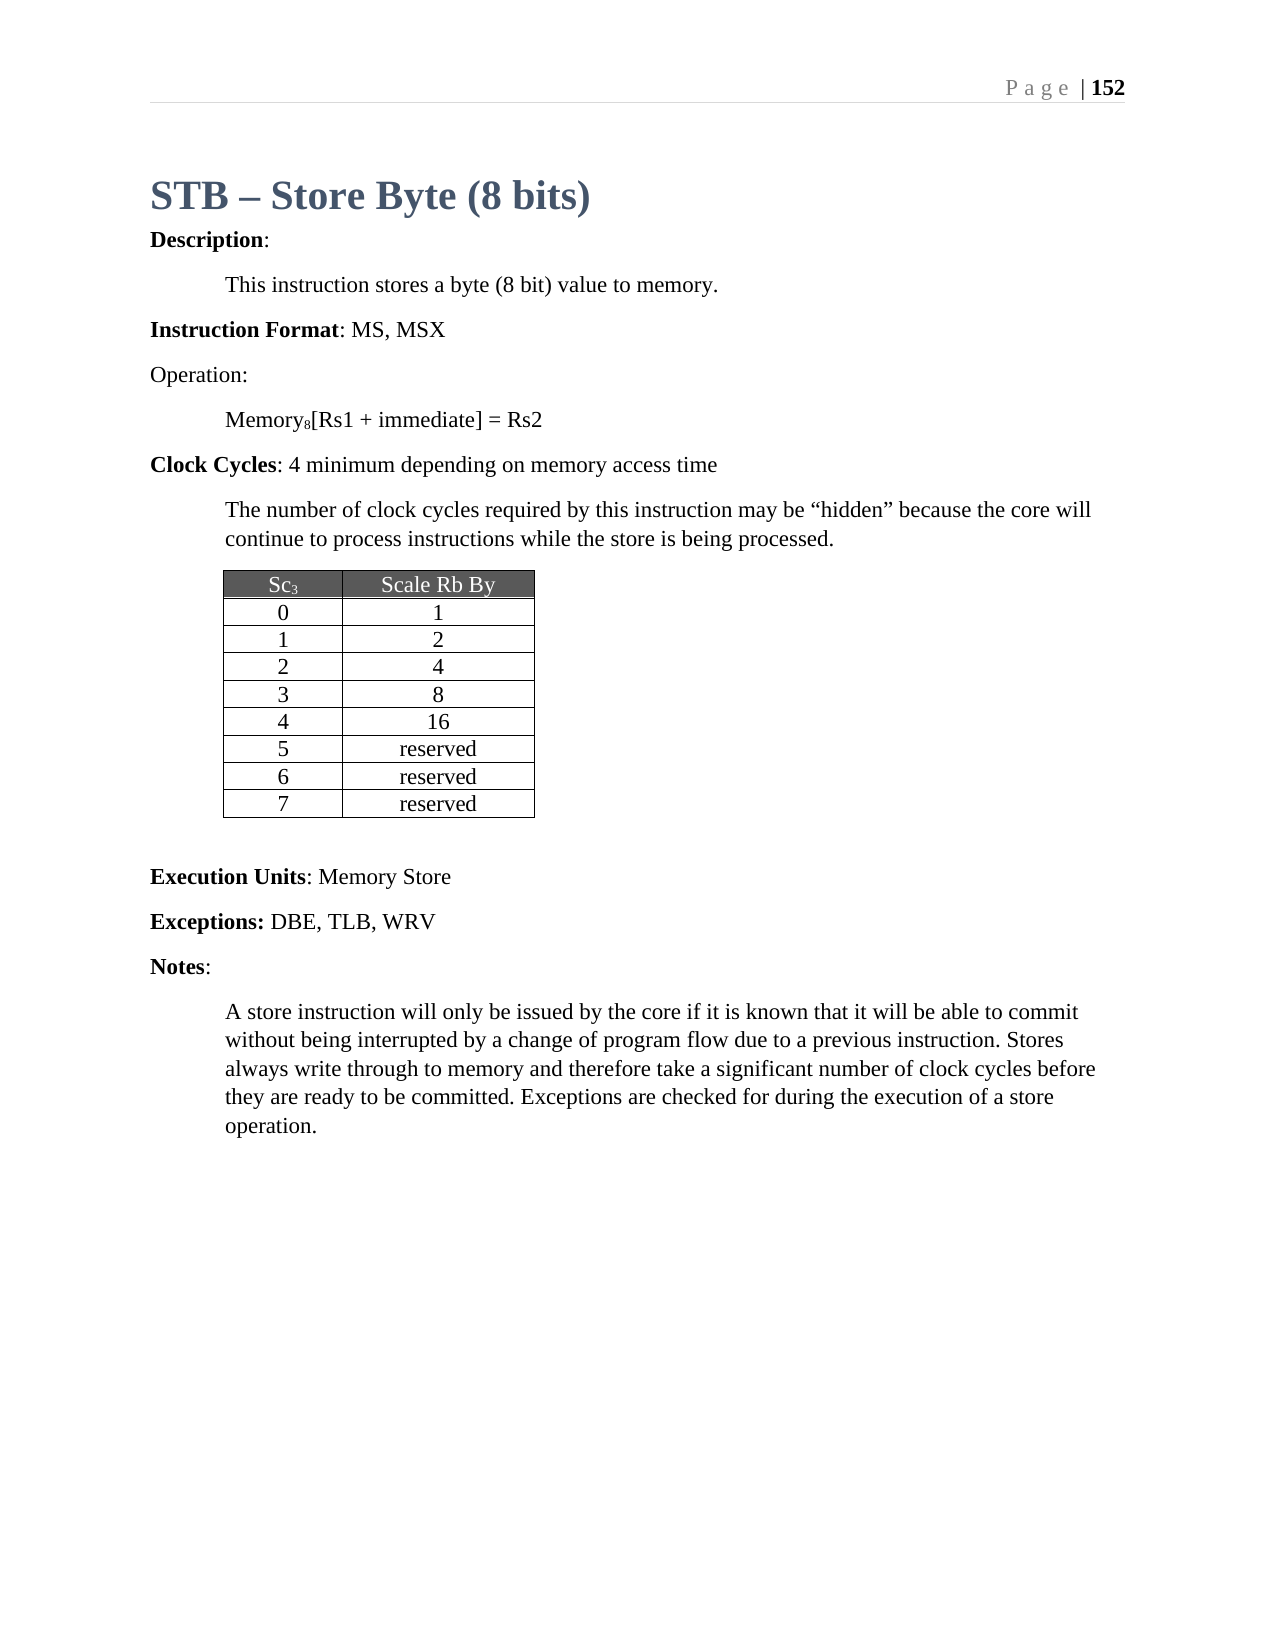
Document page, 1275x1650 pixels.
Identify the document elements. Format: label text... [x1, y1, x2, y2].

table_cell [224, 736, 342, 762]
text This instruction stores a byte (8 bit) value to memory. [225, 271, 1125, 297]
text A store instruction will only be issued by the core if it is known that it will be able to commit without being interrupted by a change of program flow due to a previous instruction. Stores always write through to memory and therefore take a significant number of clock cycles before they are ready to be committed. Exceptions are checked for during the execution of a store operation. [225, 998, 1125, 1138]
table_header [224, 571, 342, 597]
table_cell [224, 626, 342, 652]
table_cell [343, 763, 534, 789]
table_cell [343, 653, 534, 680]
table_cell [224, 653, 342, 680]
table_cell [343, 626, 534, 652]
text Description: [150, 226, 1125, 252]
text Memory8[Rs1 + immediate] = Rs2 [225, 406, 1125, 433]
text Clock Cycles: 4 minimum depending on memory access time [150, 451, 1125, 478]
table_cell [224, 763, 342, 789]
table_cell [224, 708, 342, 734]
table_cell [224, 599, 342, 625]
text Instruction Format: MS, MSX [150, 316, 1125, 342]
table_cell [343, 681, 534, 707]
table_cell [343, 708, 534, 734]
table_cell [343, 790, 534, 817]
text Operation: [150, 361, 1125, 388]
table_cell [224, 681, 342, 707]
text Notes: [150, 953, 1125, 979]
subtitle STB – Store Byte (8 bits) [150, 171, 1125, 219]
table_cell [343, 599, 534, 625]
text Execution Units: Memory Store [150, 863, 1125, 889]
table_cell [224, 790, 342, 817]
text The number of clock cycles required by this instruction may be “hidden” because the core will continue to process instructions while the store is being processed. [225, 497, 1125, 551]
text Exceptions: DBE, TLB, WRV [150, 908, 1125, 934]
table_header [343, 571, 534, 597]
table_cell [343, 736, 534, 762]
